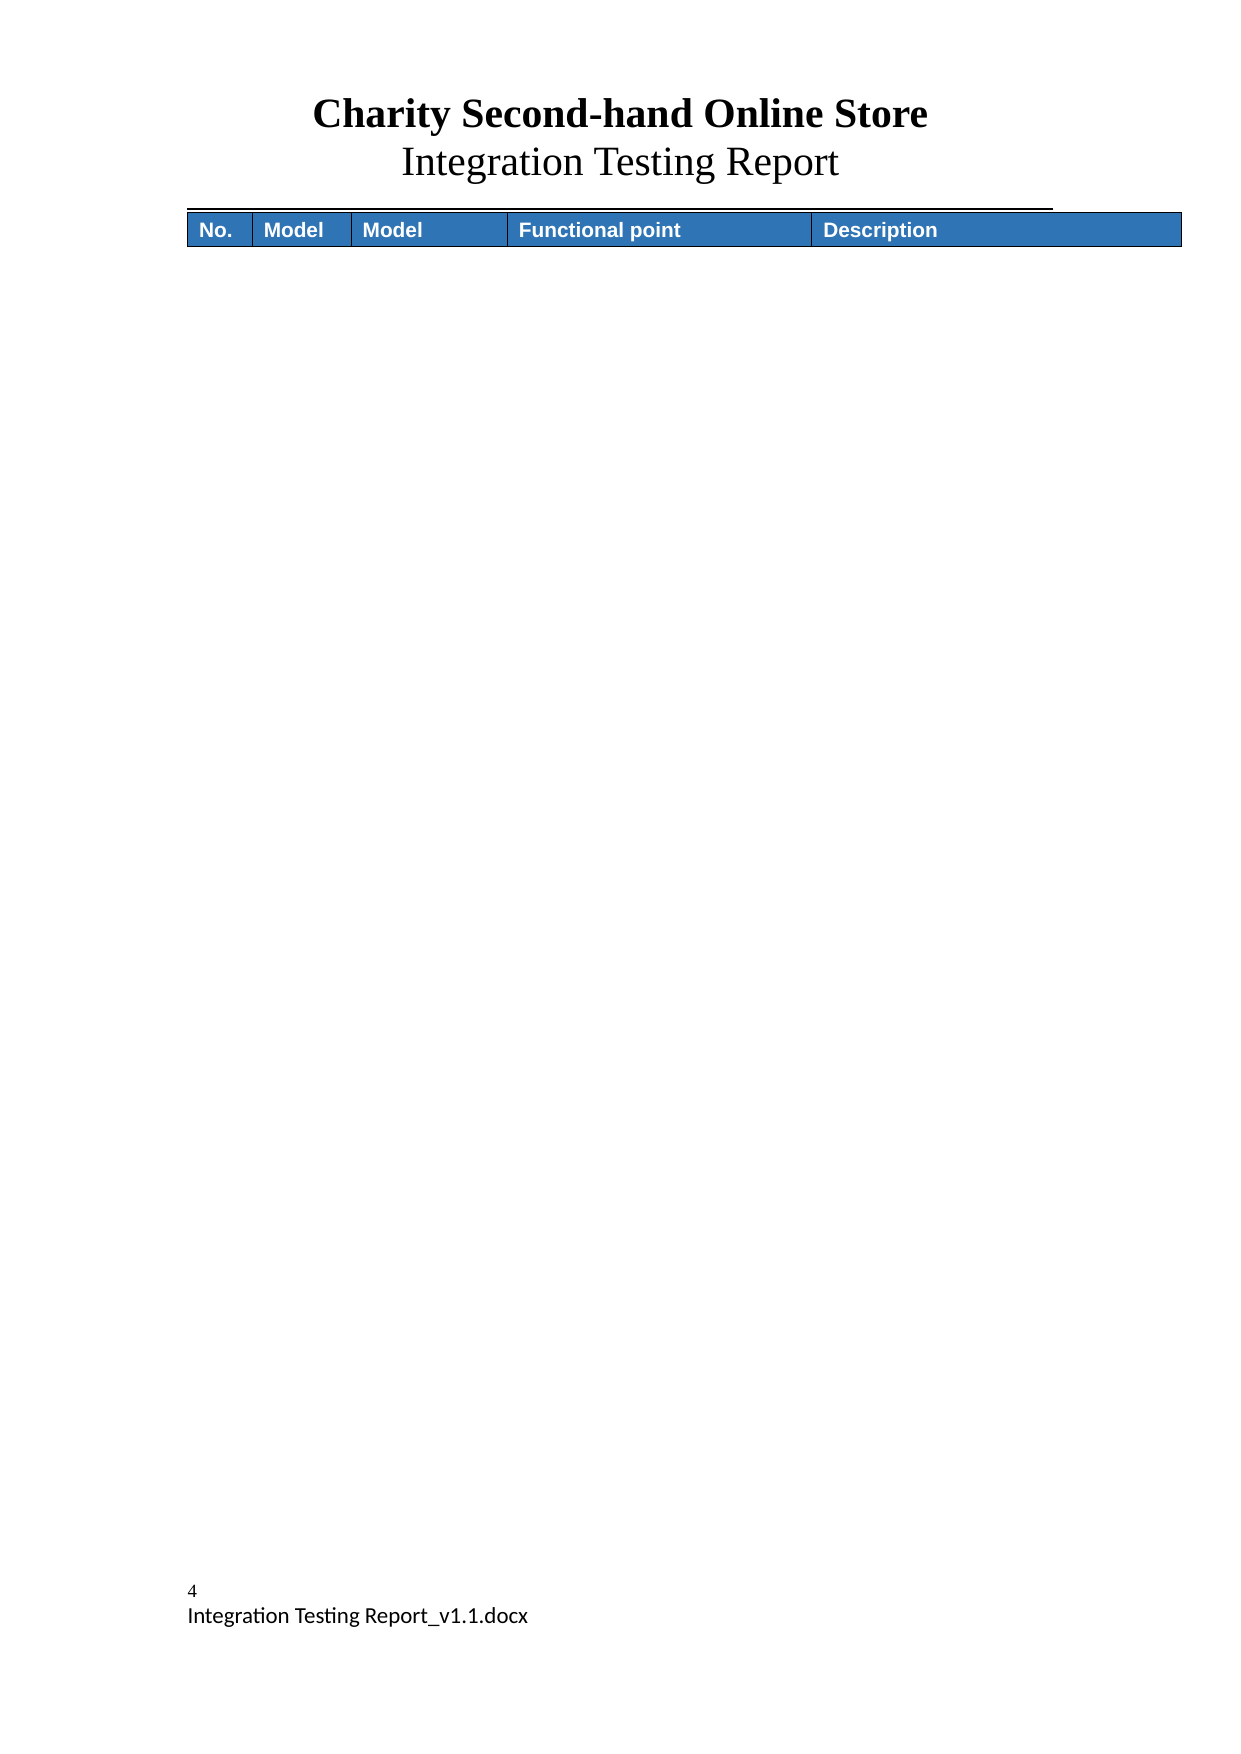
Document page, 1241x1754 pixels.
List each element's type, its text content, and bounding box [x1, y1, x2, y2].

table_header Description [812, 213, 1181, 246]
table_header Functional point [508, 213, 811, 246]
table_header Model [253, 213, 351, 246]
table_header Model [352, 213, 507, 246]
table_header No. [188, 213, 252, 246]
